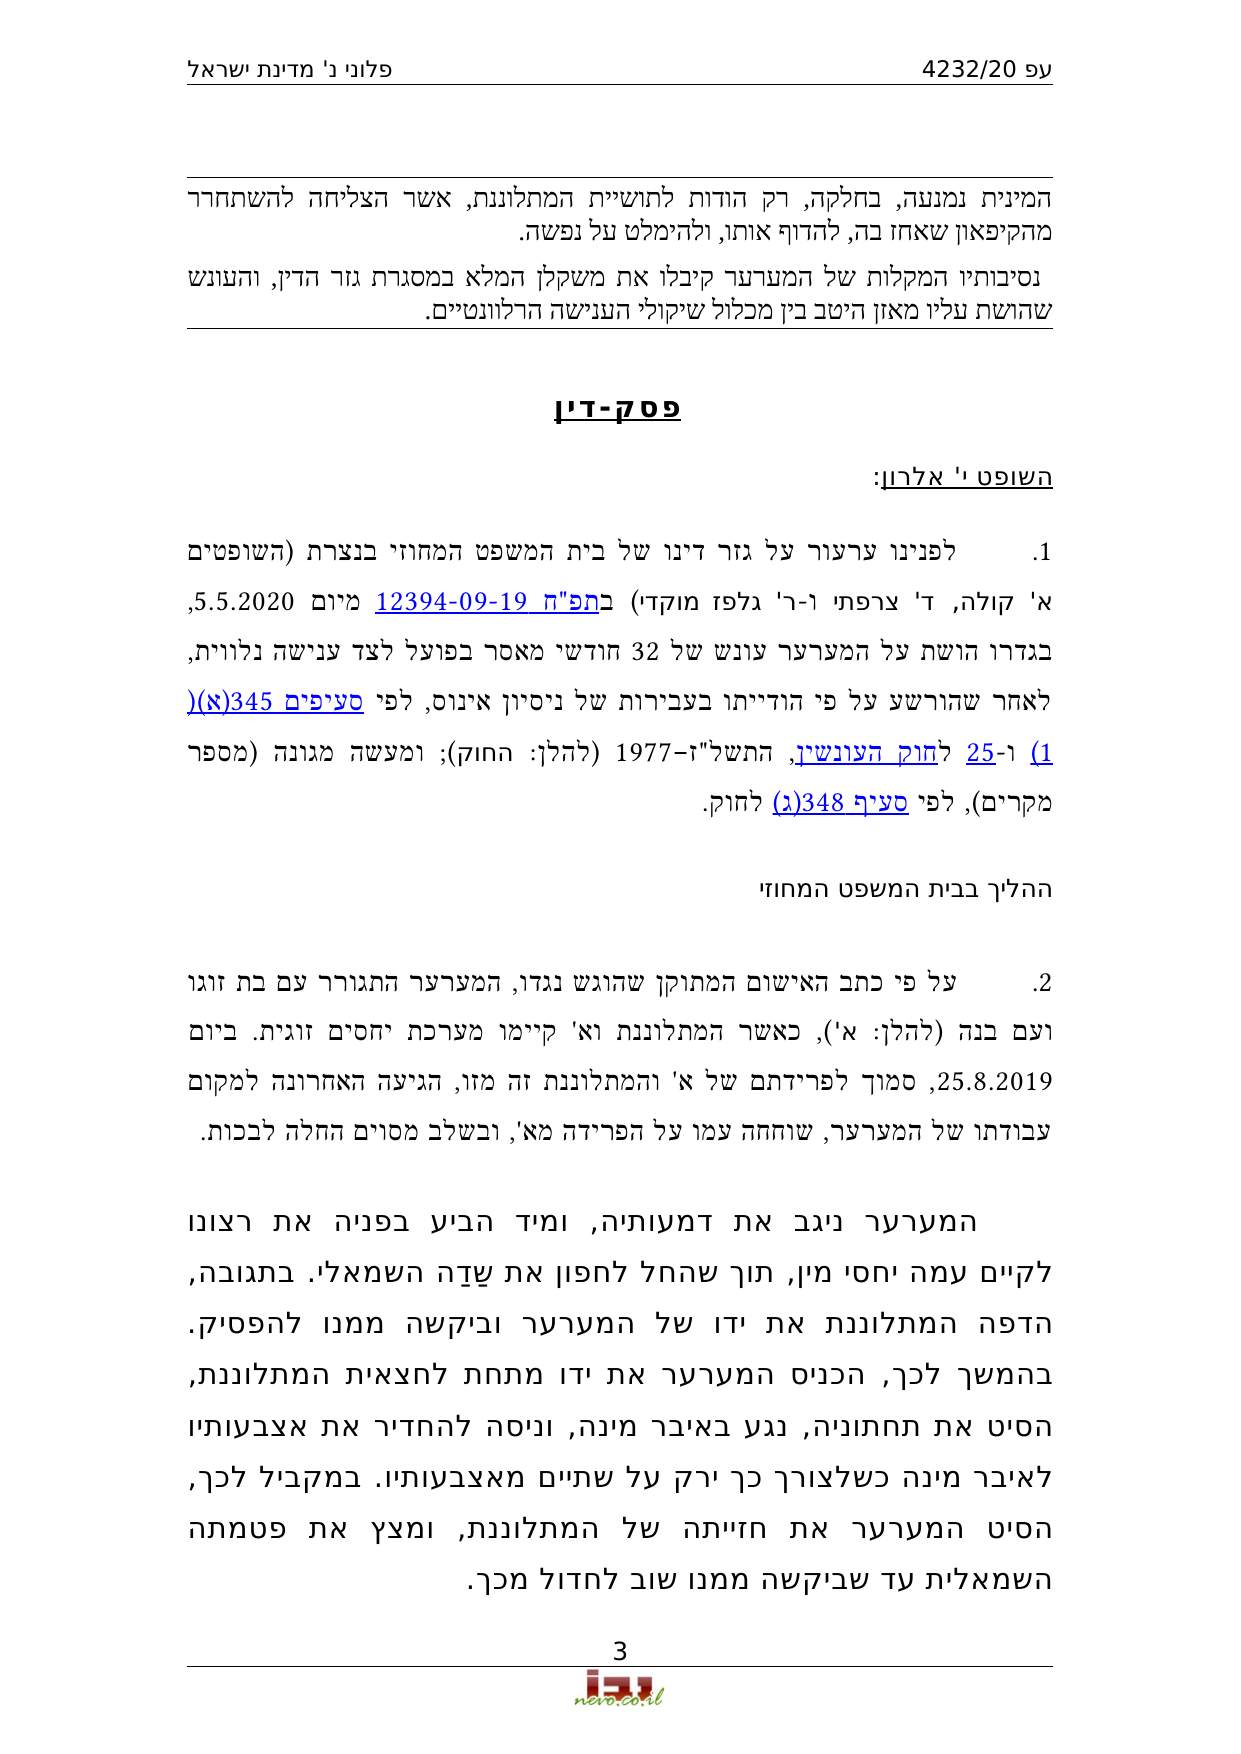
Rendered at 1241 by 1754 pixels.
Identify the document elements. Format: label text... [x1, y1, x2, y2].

list נסיבותיו המקלות של המערער קיבלו את משקלן המלא במסגרת גזר הדין, והעונש שהושת עליו מאזן היטב בין מכלול שיקולי הענישה הרלוונטיים. [187, 256, 1053, 328]
text השופט י' אלרון: [187, 462, 1053, 491]
text ההליך בבית המשפט המחוזי [187, 874, 1053, 903]
text המערער ניגב את דמעותיה, ומיד הביע בפניה את רצונו לקיים עמה יחסי מין, תוך שהחל לחפון את שַדַה השמאלי. בתגובה, הדפה המתלוננת את ידו של המערער וביקשה ממנו להפסיק. בהמשך לכך, הכניס המערער את ידו מתחת לחצאית המתלוננת, הסיט את תחתוניה, נגע באיבר מינה, וניסה להחדיר את אצבעותיו לאיבר מינה כשלצורך כך ירק על שתיים מאצבעותיו. במקביל לכך, הסיט המערער את חזייתה של המתלוננת, ומצץ את פטמתה השמאלית עד שביקשה ממנו שוב לחדול מכך. [187, 1203, 1053, 1597]
list על פי כתב האישום המתוקן שהוגש נגדו, המערער התגורר עם בת זוגו ועם בנה (להלן: א'), כאשר המתלוננת וא' קיימו מערכת יחסים זוגית. ביום 25.8.2019, סמוך לפרידתם של א' והמתלוננת זה מזו, הגיעה האחרונה למקום עבודתו של המערער, שוחחה עמו על הפרידה מא', ובשלב מסוים החלה לבכות. [187, 965, 1053, 1147]
picture [574, 1669, 666, 1707]
list לפנינו ערעור על גזר דינו של בית המשפט המחוזי בנצרת (השופטים א' קולה, ד' צרפתי ו-ר' גלפז מוקדי) בתפ"ח 12394-09-19 מיום 5.5.2020, בגדרו הושת על המערער עונש של 32 חודשי מאסר בפועל לצד ענישה נלווית, לאחר שהורשע על פי הודייתו בעבירות של ניסיון אינוס, לפי סעיפים 345(א)(1) ו-25 לחוק העונשין, התשל"ז–1977 (להלן: החוק); ומעשה מגונה (מספר מקרים), לפי סעיף 348(ג) לחוק. [187, 534, 1053, 818]
table_header פסק-דין [182, 390, 1053, 436]
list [187, 178, 1053, 247]
